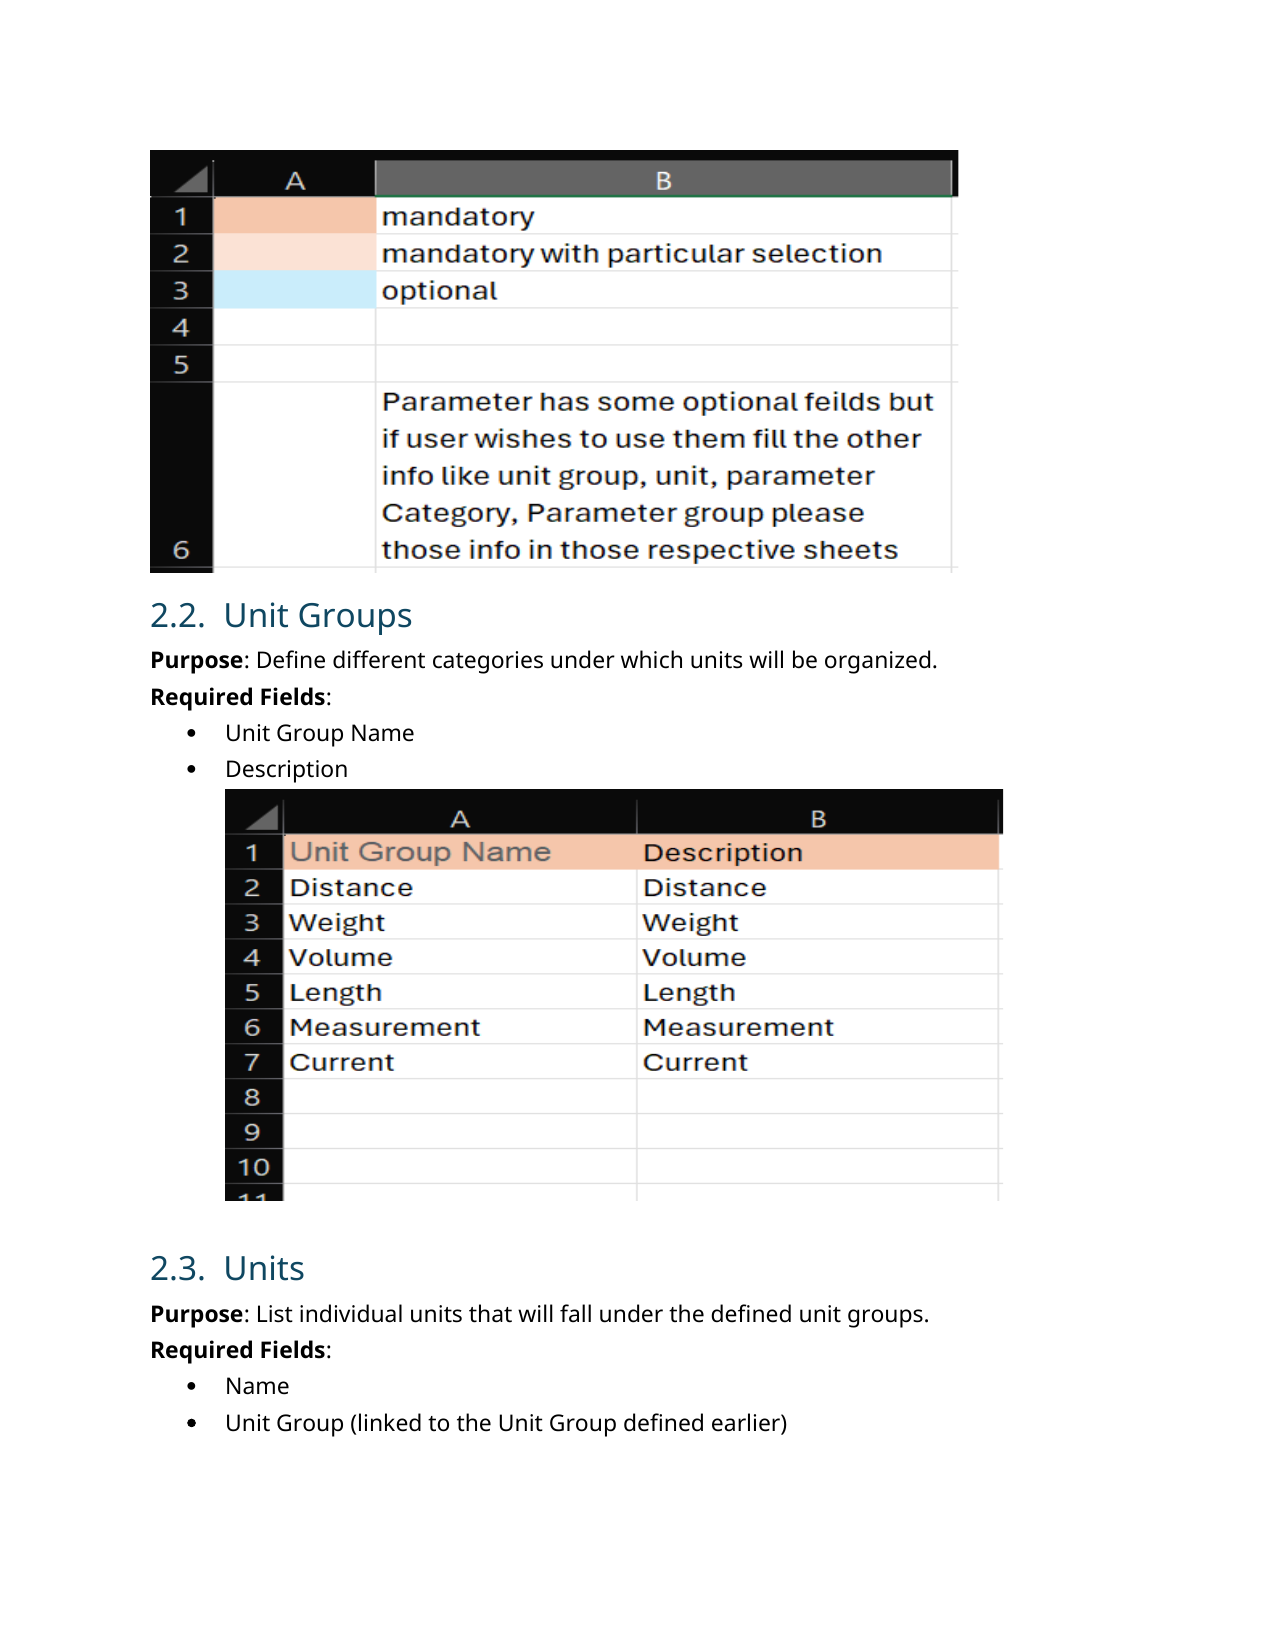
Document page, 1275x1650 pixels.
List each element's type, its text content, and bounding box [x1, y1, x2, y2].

picture [150, 150, 959, 573]
text Purpose: List individual units that will fall under the defined unit groups. [150, 1298, 1125, 1329]
list Unit Group (linked to the Unit Group defined earlier) [187, 1406, 1125, 1438]
picture [225, 789, 1004, 1201]
text Required Fields: [150, 681, 1125, 712]
text Required Fields: [150, 1334, 1125, 1365]
list Name [187, 1370, 1125, 1401]
subtitle 2.3. Units [150, 1245, 1125, 1291]
list Unit Group Name [187, 717, 1125, 748]
text Purpose: Define different categories under which units will be organized. [150, 644, 1125, 676]
subtitle 2.2. Unit Groups [150, 592, 1125, 637]
